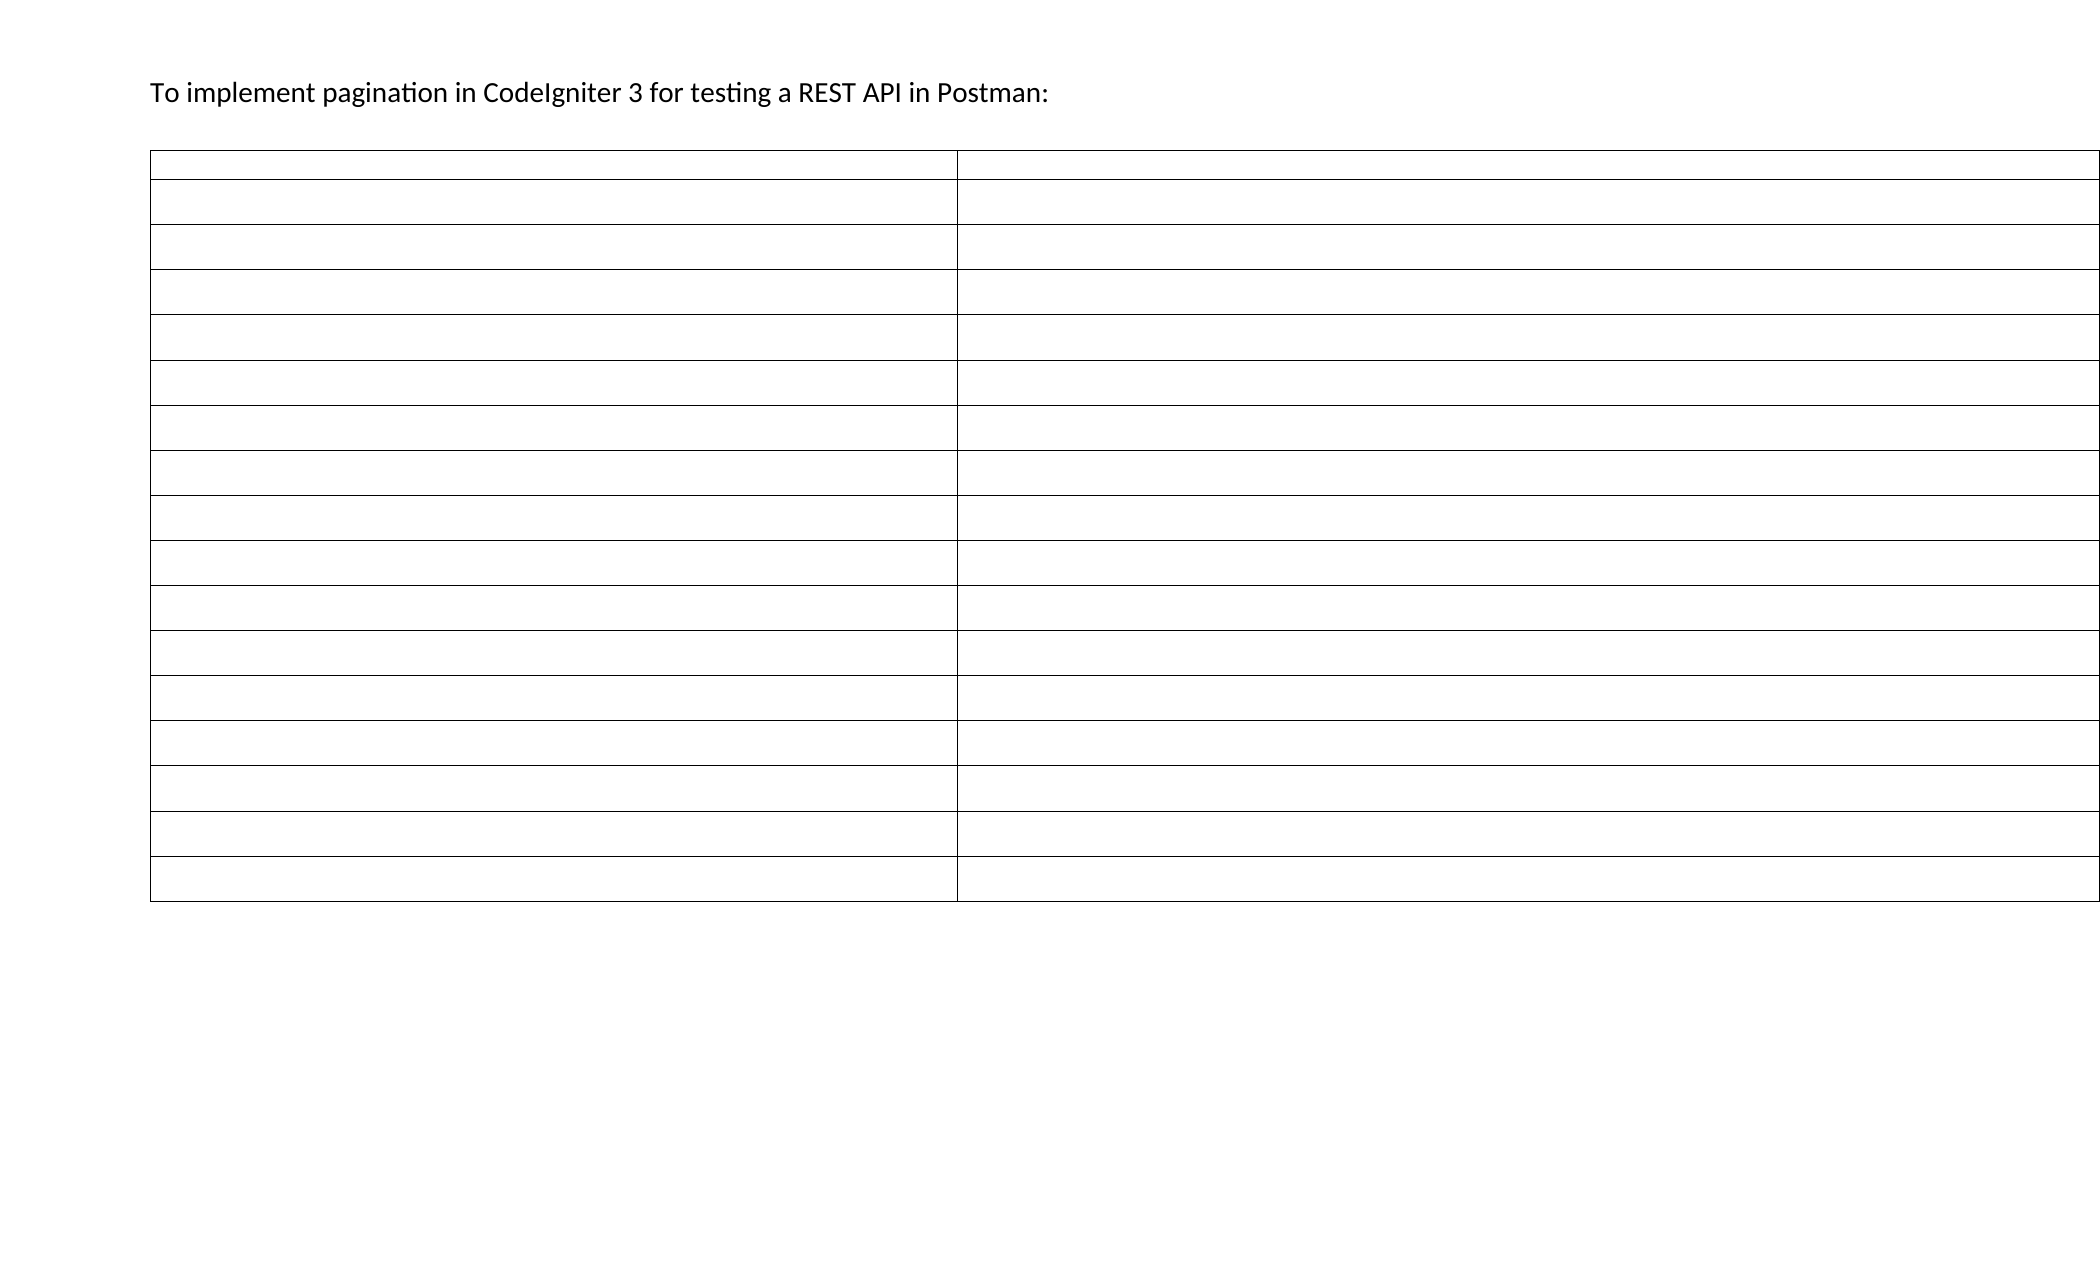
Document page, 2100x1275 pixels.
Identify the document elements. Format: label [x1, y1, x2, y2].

table_cell [958, 451, 2099, 495]
table_cell [151, 496, 957, 540]
table_cell [151, 812, 957, 856]
table_cell [958, 406, 2099, 450]
table_cell [151, 766, 957, 811]
table_cell [151, 225, 957, 269]
table_cell [958, 541, 2099, 585]
table_cell [958, 721, 2099, 765]
table_cell [958, 225, 2099, 269]
table_cell [151, 857, 957, 901]
table_cell [151, 180, 957, 224]
table_cell [958, 676, 2099, 720]
table_cell [151, 676, 957, 720]
table_cell [958, 315, 2099, 359]
table_cell [958, 857, 2099, 901]
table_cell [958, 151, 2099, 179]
table_cell [151, 315, 957, 359]
table_cell [958, 270, 2099, 314]
table_cell [958, 631, 2099, 675]
table_cell [958, 586, 2099, 630]
table_cell [151, 631, 957, 675]
table_cell [151, 270, 957, 314]
table_cell [151, 406, 957, 450]
table_cell [151, 451, 957, 495]
table_cell [958, 361, 2099, 404]
table_cell [958, 766, 2099, 811]
table_cell [958, 812, 2099, 856]
table_cell [151, 361, 957, 404]
table_cell [958, 180, 2099, 224]
table_cell [151, 721, 957, 765]
table_cell [151, 541, 957, 585]
table_cell [151, 586, 957, 630]
table_cell [151, 151, 957, 179]
table_cell [958, 496, 2099, 540]
